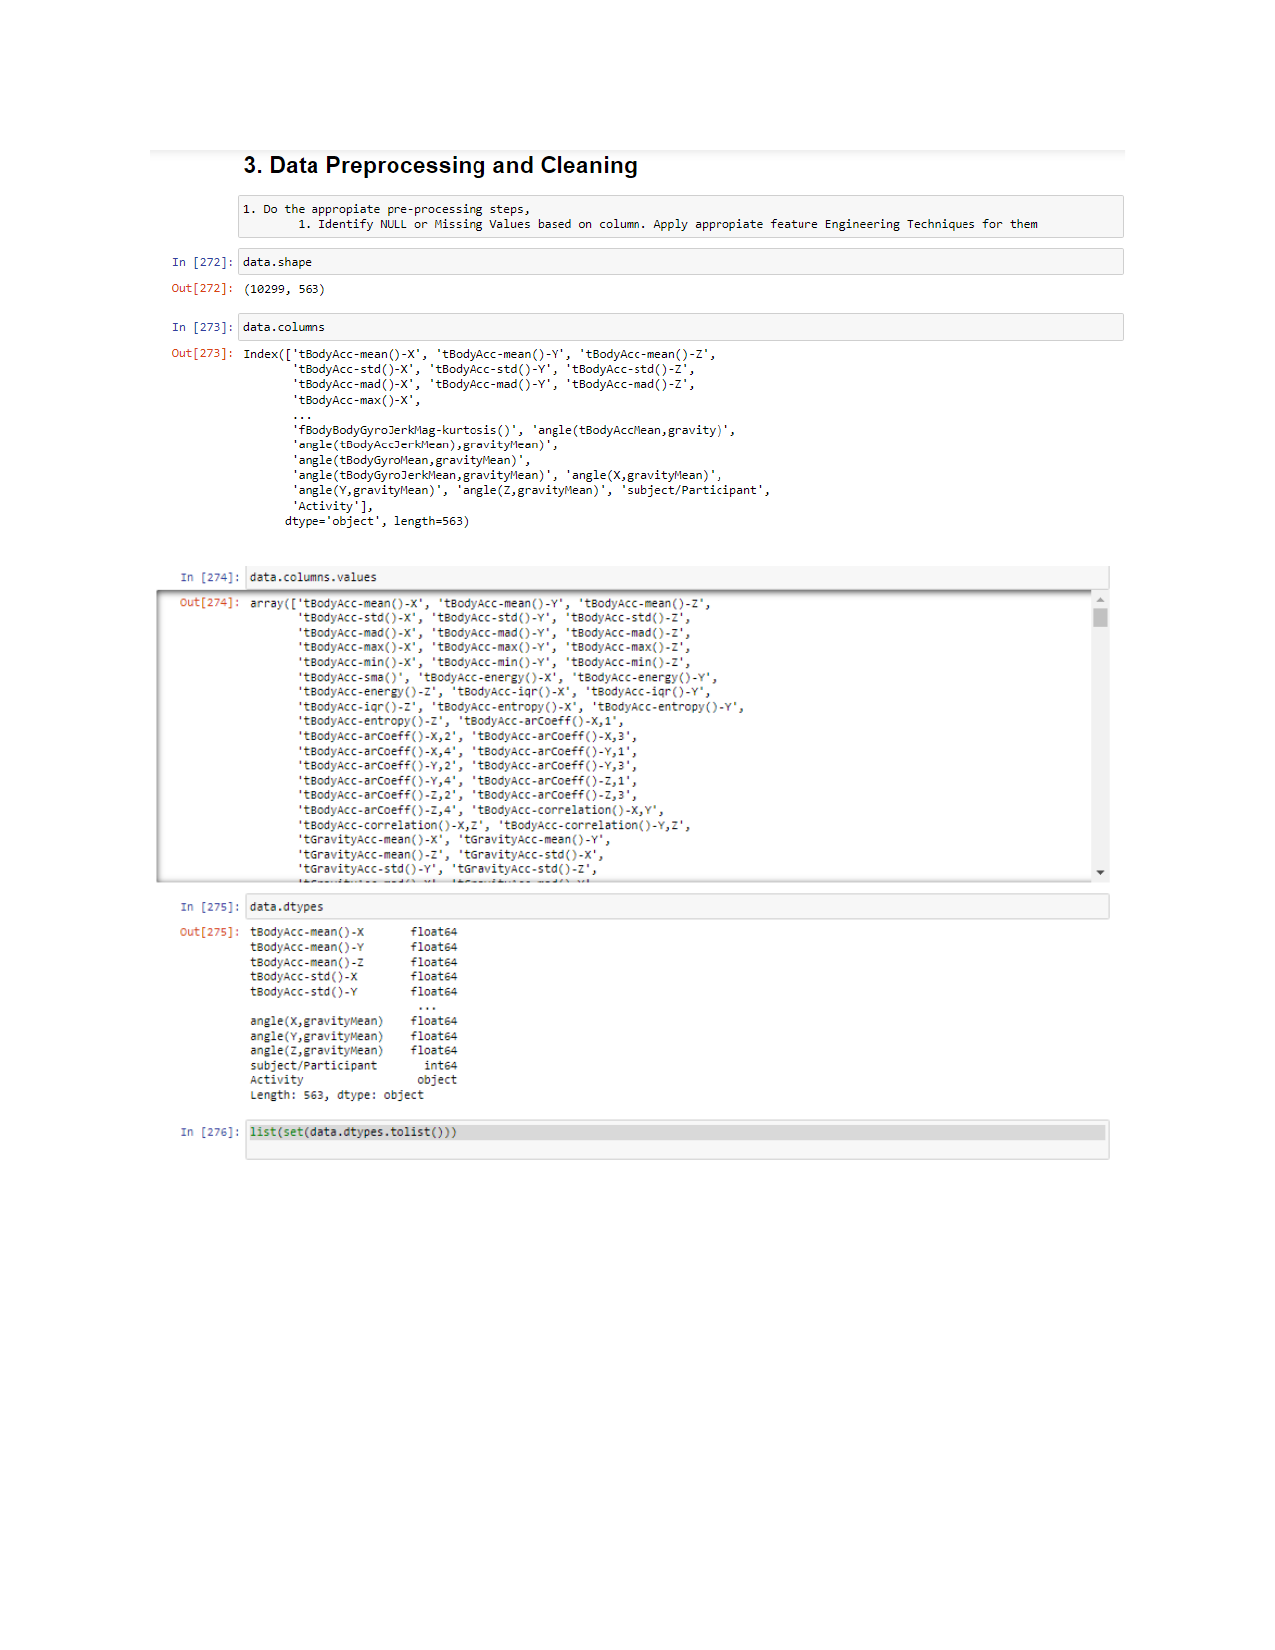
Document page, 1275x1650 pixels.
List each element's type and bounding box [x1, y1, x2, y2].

picture [150, 566, 1125, 1162]
picture [150, 150, 1125, 542]
